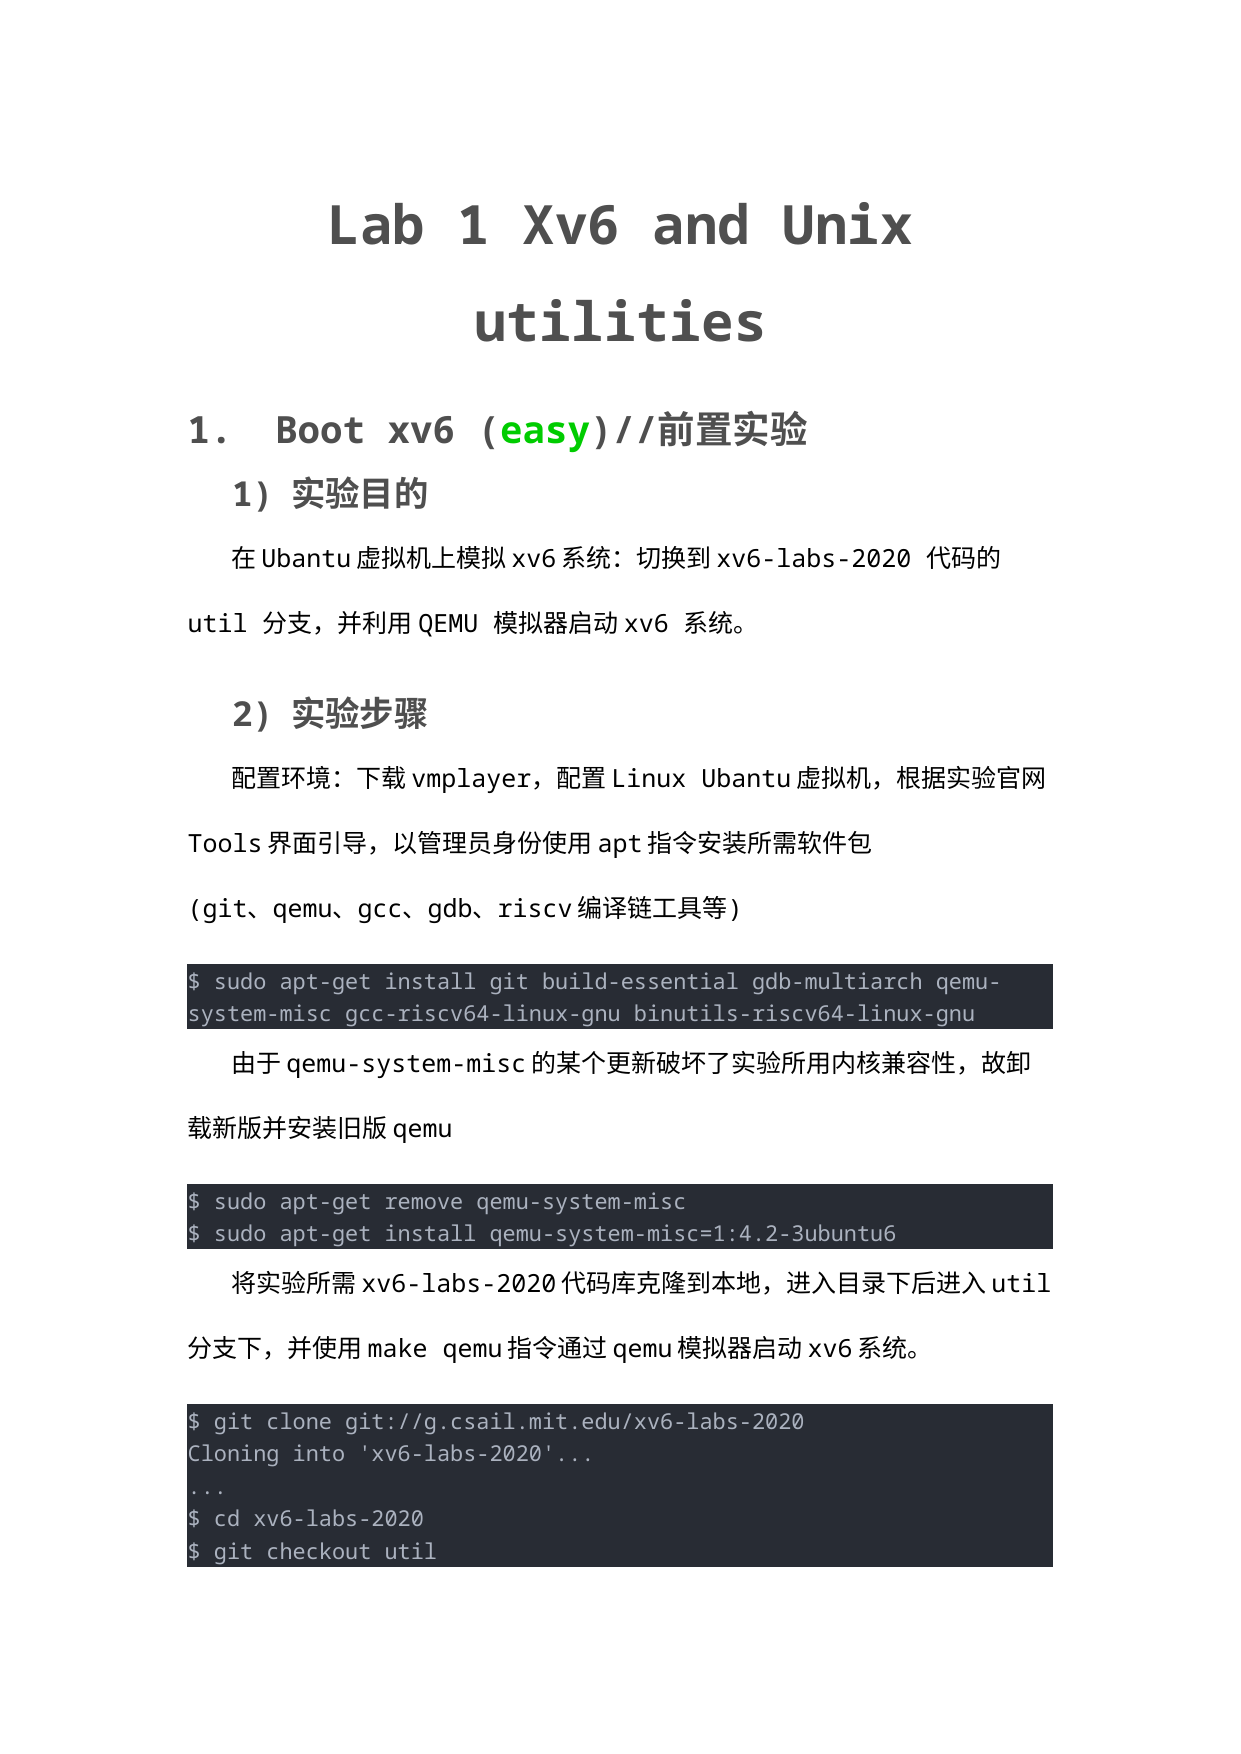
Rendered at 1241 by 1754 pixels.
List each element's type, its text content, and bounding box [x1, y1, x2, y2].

text $ git clone git://g.csail.mit.edu/xv6-labs-2020 [187, 1404, 1053, 1437]
list 实验目的 [232, 459, 1053, 524]
text $ git checkout util [187, 1534, 1053, 1567]
text 在Ubantu虚拟机上模拟xv6系统：切换到xv6-labs-2020 代码的 util 分支，并利用 QEMU 模拟器启动 xv6 系统。 [187, 524, 1053, 654]
text ... [187, 1469, 1053, 1502]
text Cloning into 'xv6-labs-2020'... [187, 1437, 1053, 1469]
text 配置环境：下载vmplayer，配置Linux Ubantu虚拟机，根据实验官网Tools界面引导，以管理员身份使用apt指令安装所需软件包(git、qemu、gcc、gdb、riscv编译链工具等) [187, 744, 1053, 939]
text $ sudo apt-get install qemu-system-misc=1:4.2-3ubuntu6 [187, 1217, 1053, 1249]
text 将实验所需xv6-labs-2020代码库克隆到本地，进入目录下后进入util分支下，并使用make qemu指令通过qemu模拟器启动xv6系统。 [187, 1249, 1053, 1379]
text Lab 1 Xv6 and Unix utilities [187, 174, 1053, 369]
text $ cd xv6-labs-2020 [187, 1502, 1053, 1534]
text $ sudo apt-get install git build-essential gdb-multiarch qemu-system-misc gcc-riscv64-linux-gnu binutils-riscv64-linux-gnu [187, 964, 1053, 1029]
text $ sudo apt-get remove qemu-system-misc [187, 1184, 1053, 1217]
list Boot xv6 (easy)//前置实验 [187, 394, 1053, 459]
text 由于qemu-system-misc的某个更新破坏了实验所用内核兼容性，故卸载新版并安装旧版qemu [187, 1029, 1053, 1159]
list 实验步骤 [232, 679, 1053, 744]
